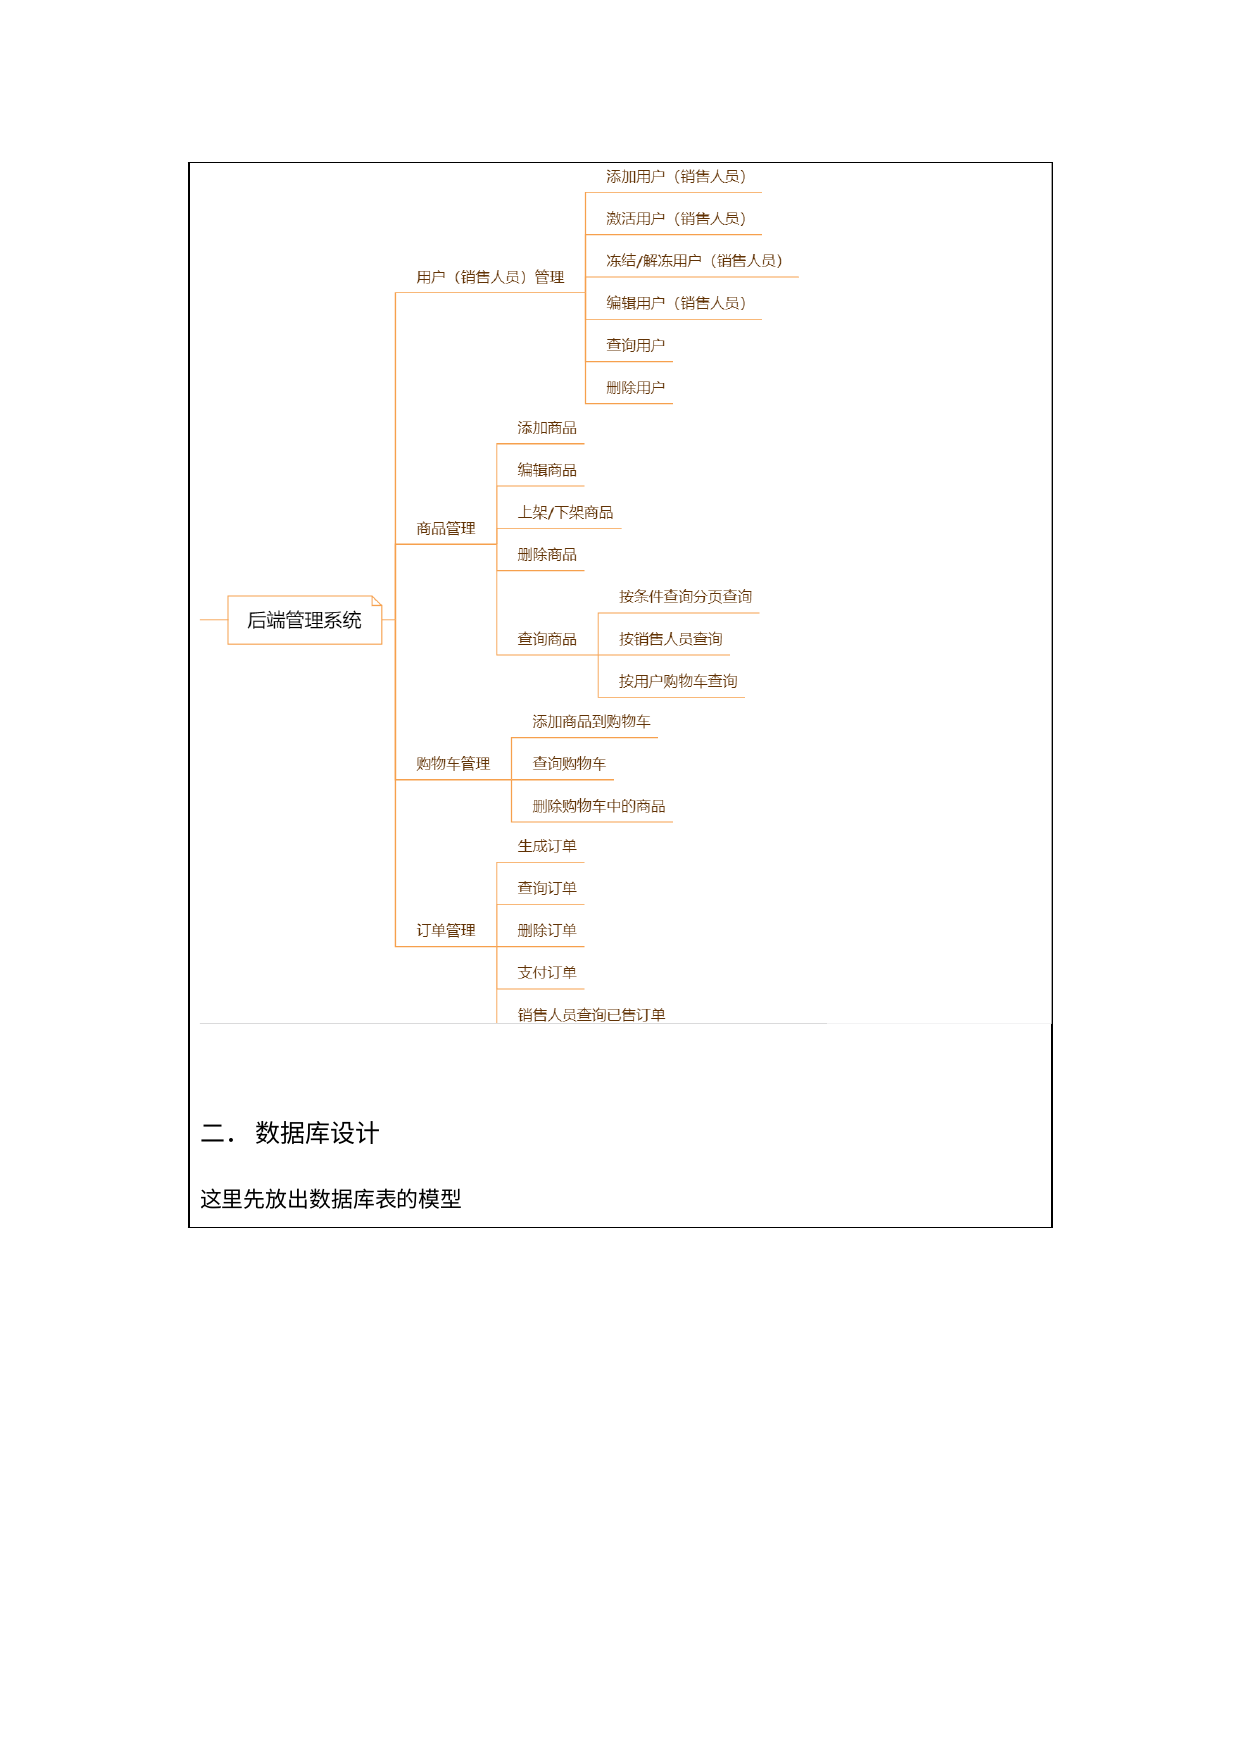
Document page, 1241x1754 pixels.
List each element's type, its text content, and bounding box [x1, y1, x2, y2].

table_header 系统设计报告 整体框架设计 首先说明一下本网站所使用的开发环境 操作系统： Windows 11 Web服务器：Tomcat 8.5.73 Java开发包：java 17 数据库：MySQL 8.0.29 开发工具：IDEA集成开发工具 浏览器：Edge/Google Chrome 在IDEA开发环境中，我选择使用maven框架来组织自己的代码结构，并在项目中添加Web模块，这样才可以使用tomcat等进行后续功能的实现，整体上，在处理数据库方面，使用mybatis来进行持久层的处理。 在后端代码部分，具体分包如下，mapper包保存对数据库进行处理的接口代码，pojo包中包含着项目中涉及到的javaBean，service包提供各种服务，将数据库的mapper操作封装成函数方便调用，util包中包含各种工具，比如验证码生成，激活码生成，邮件发送，sqlSessionFactory的创建和调用等，web包中包含servlet包，里面包含着各种servlet代码，这里我改变了原始的一个后端功能对应一个servlet的实现方式，这种方式下的servlet文件会显得非常的多，而且不利于管理，我的做法是重写一个BaseServlet继承HttpServlet，在这里实现根据请求的最后一段路径分发，然后让其他servlet继承即可。 在resources文件中，包括mybatis的配置文件，以及mapper所对应的xml文件 对于所有的html文件统一放在webapp文件夹中，而如果需要导入jar包，直接在pom.xml中书写该jar包的名称和版本即可，通过maven来管理，既简便又高效。 在前端的处理方面，我选用ajax技术来进行异步请求，用vue+element来实现前端页面的设计与交互功能的实现。 项目的整体结构如下： 总体的设计的功能框架如下： 数据库设计 这里先放出数据库表的模型 这个项目数据库表一共是五个，分别是user用户表，product商品表，orders订单表，orderItem订单项表，cartItem购物车项表。 User表 Product表 Orders表 OrderItem表 CartItem表 各个模块的具体实施方案 下面以实现全部商品的展示为例子，简要说明各个模块的实现方法 首先是mybatis中的mapper文件，写出查询全部商品的接口和sql语句，如图所示 然后在service层，编写使用mapper的服务，来查询数据库 首先是service接口 然后是该service实现类 Servlet层书写后端代码 写前端ajax代码 用products接收后，显示在页面上 这样，就完成了一个查询所有的功能，其他功能同理。 [190, 163, 1051, 1227]
picture [199, 163, 1052, 1024]
